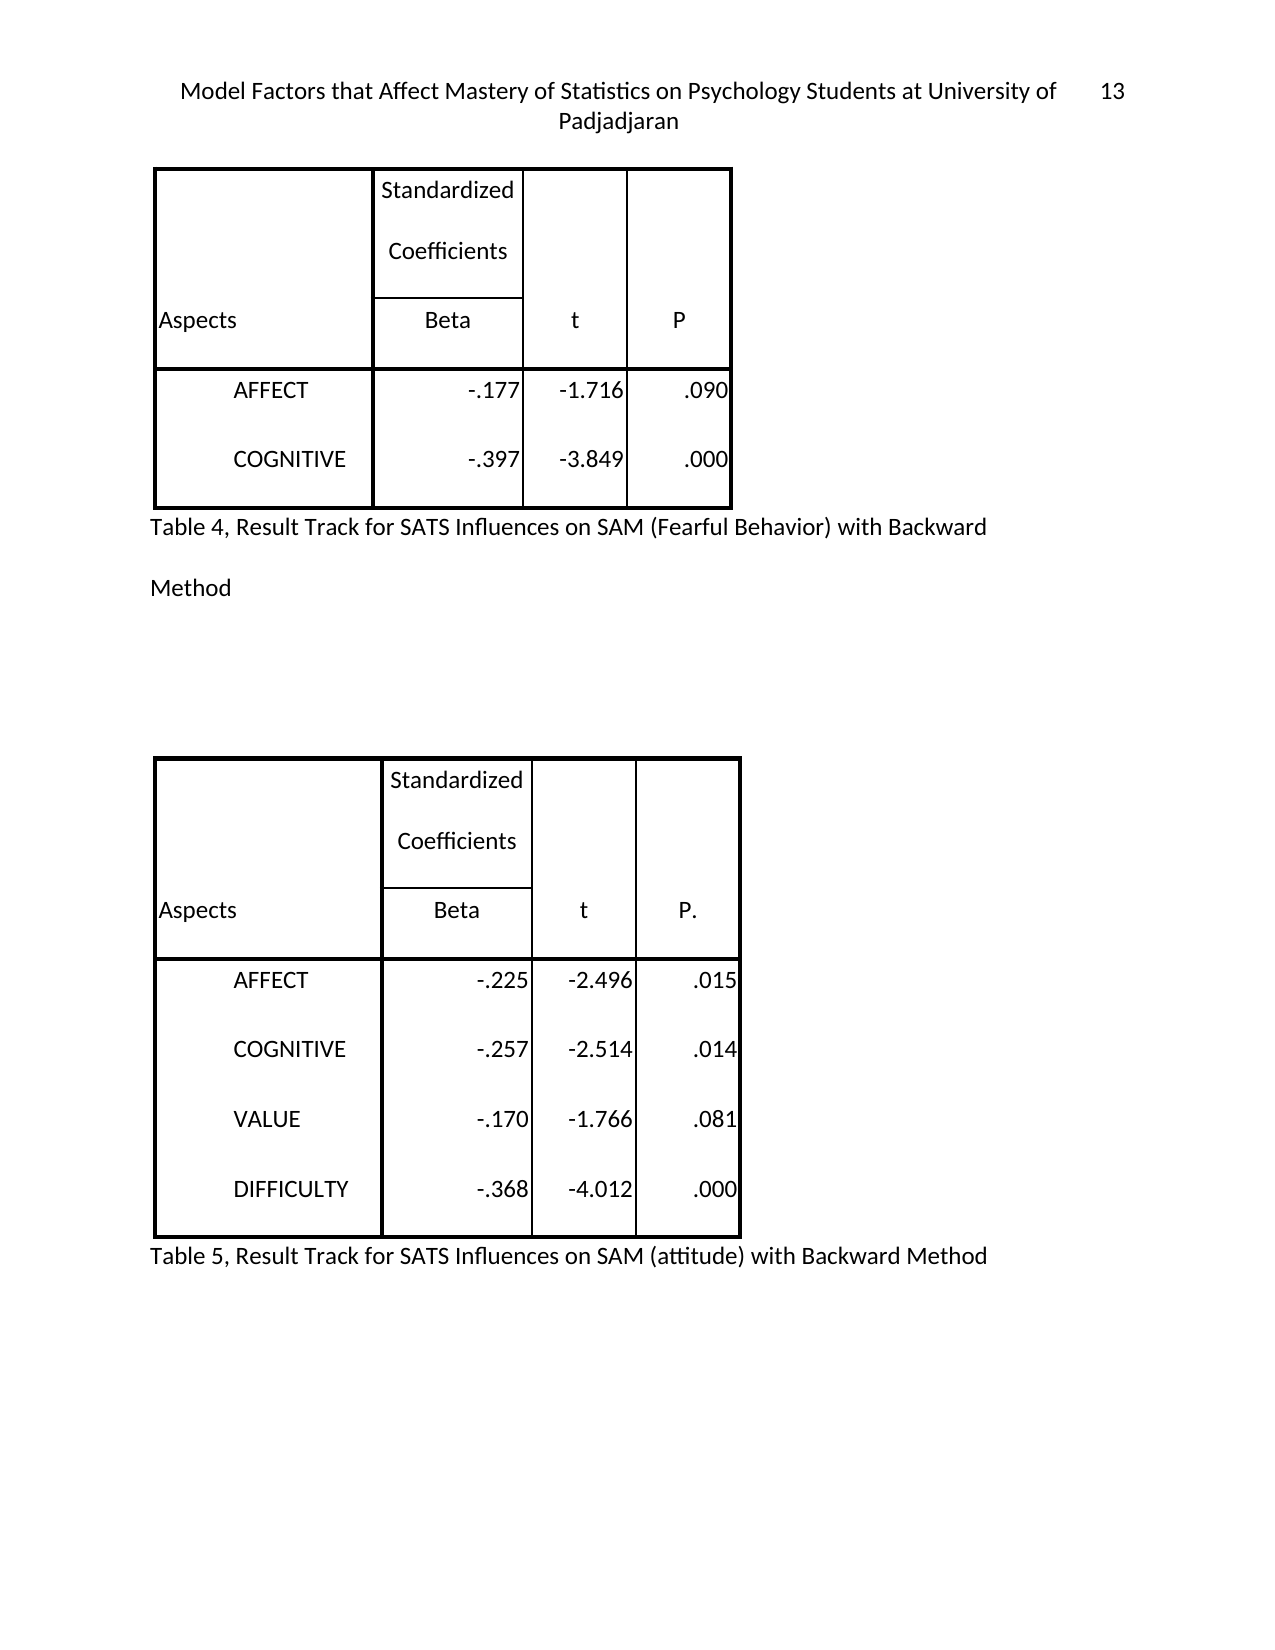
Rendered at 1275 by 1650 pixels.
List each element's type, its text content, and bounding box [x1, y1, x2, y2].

table_cell -1.716 [524, 371, 626, 436]
table_header t [524, 171, 626, 367]
table_cell -4.012 [533, 1165, 635, 1235]
table_cell -.397 [375, 436, 522, 506]
table_cell COGNITIVE [230, 436, 371, 506]
table_cell -3.849 [524, 436, 626, 506]
table_cell AFFECT [230, 371, 371, 436]
table_header Standardized Coefficients [375, 171, 522, 297]
table_cell .014 [637, 1026, 738, 1096]
table_cell -.225 [384, 961, 531, 1026]
table_cell Beta [375, 299, 522, 367]
table_cell -.368 [384, 1165, 531, 1235]
table_cell -.257 [384, 1026, 531, 1096]
table_cell .000 [637, 1165, 738, 1235]
table_cell -.177 [375, 371, 522, 436]
table_cell DIFFICULTY [230, 1165, 380, 1235]
table_cell -1.766 [533, 1096, 635, 1165]
table_header Aspects [157, 171, 371, 367]
table_cell .015 [637, 961, 738, 1026]
table_header t [533, 761, 635, 957]
table_cell AFFECT [230, 961, 380, 1026]
table_cell COGNITIVE [230, 1026, 380, 1096]
table_cell -.170 [384, 1096, 531, 1165]
table_header P. [637, 761, 738, 957]
table_header P [628, 171, 729, 367]
table_cell .081 [637, 1096, 738, 1165]
text Table 5, Result Track for SATS Influences on SAM (attitude) with Backward Method [150, 1240, 1055, 1270]
table_header Aspects [157, 761, 380, 957]
table_cell .090 [628, 371, 729, 436]
text Table 4, Result Track for SATS Influences on SAM (Fearful Behavior) with Backward Method [150, 511, 1055, 602]
table_cell -2.496 [533, 961, 635, 1026]
table_cell -2.514 [533, 1026, 635, 1096]
table_cell .000 [628, 436, 729, 506]
table_cell [157, 961, 230, 1235]
table_cell Beta [384, 889, 531, 957]
table_cell VALUE [230, 1096, 380, 1165]
table_cell [157, 371, 230, 506]
table_header Standardized Coefficients [384, 761, 531, 887]
